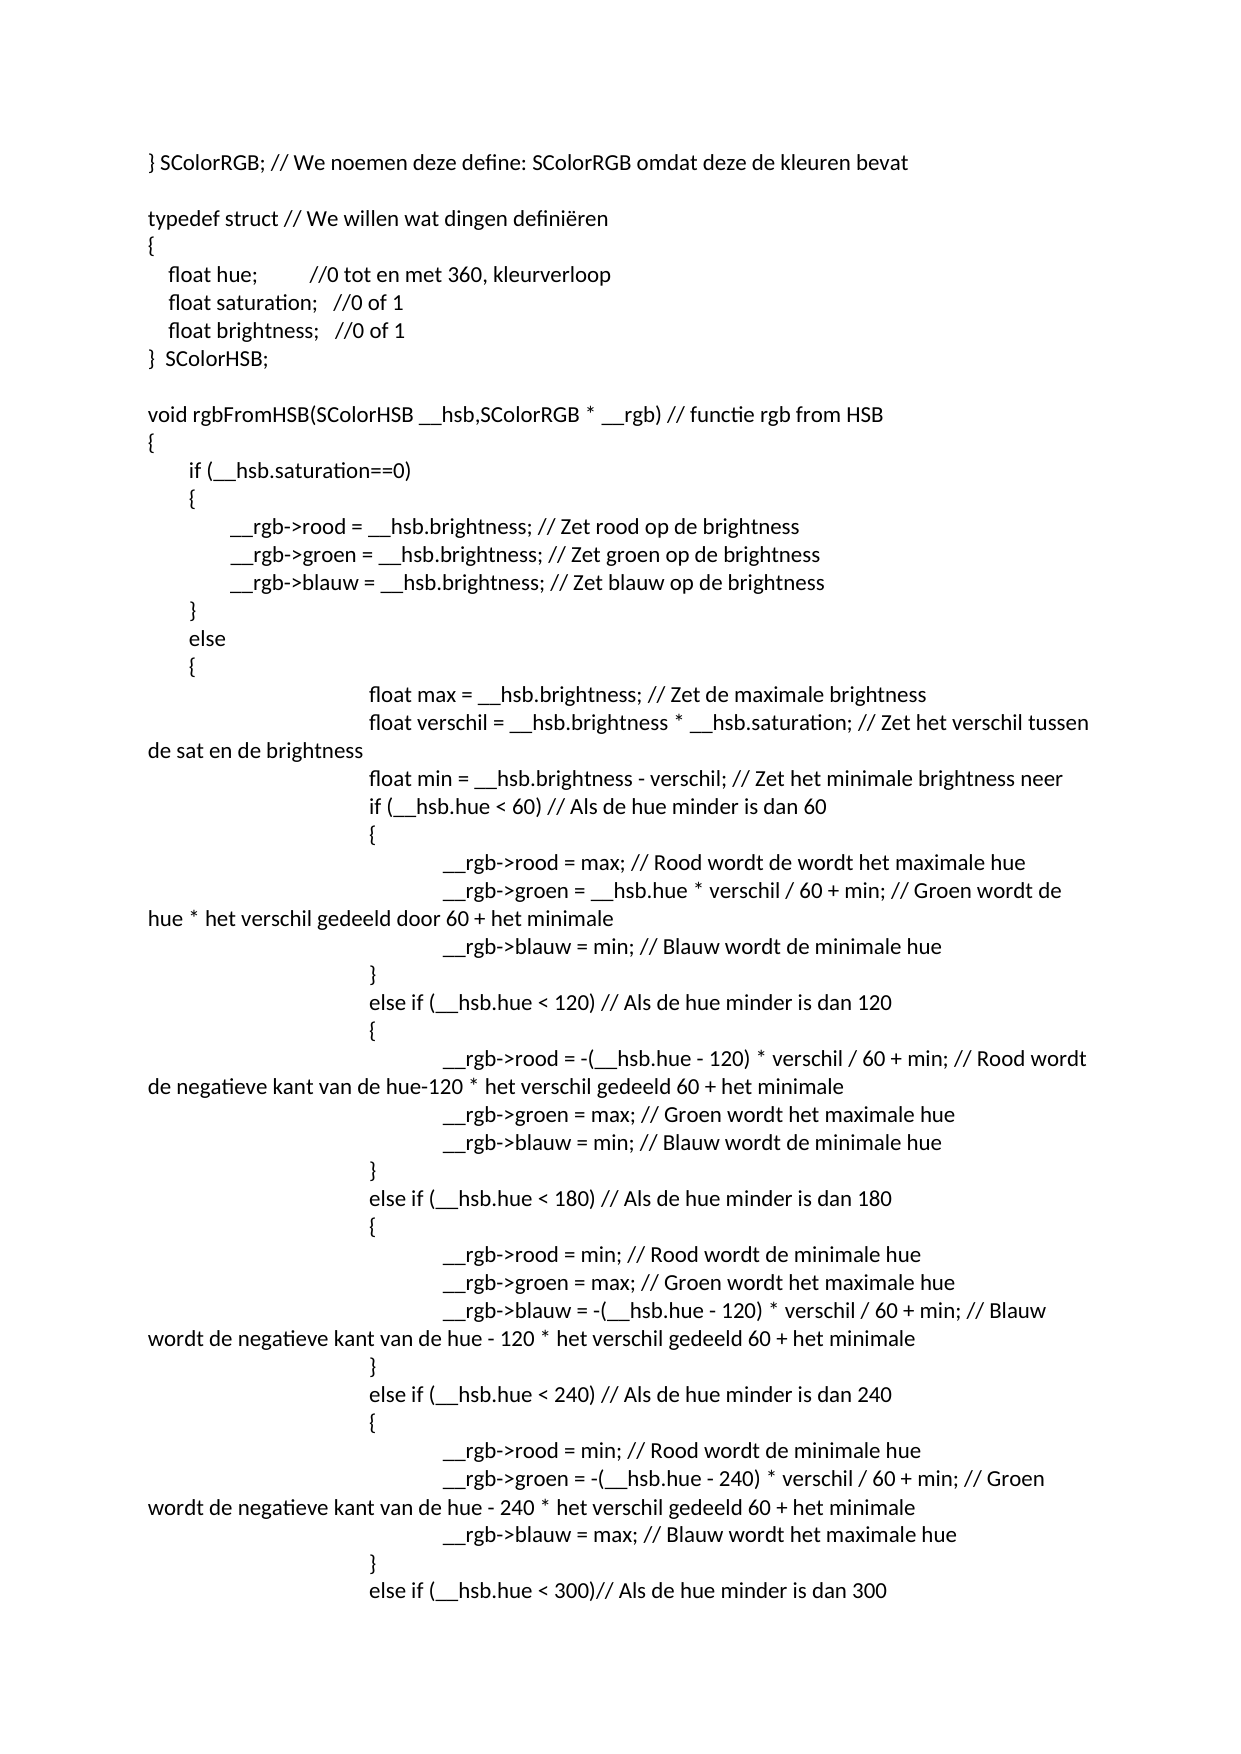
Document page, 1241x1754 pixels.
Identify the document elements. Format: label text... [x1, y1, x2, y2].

text __rgb->groen = max; // Groen wordt het maximale hue [148, 1100, 1093, 1128]
text __rgb->rood = min; // Rood wordt de minimale hue [148, 1240, 1093, 1268]
text float brightness; //0 of 1 [148, 316, 1093, 344]
text else [148, 624, 1093, 652]
text float hue; //0 tot en met 360, kleurverloop [148, 260, 1093, 288]
text } [148, 1549, 1093, 1577]
text else if (__hsb.hue < 300)// Als de hue minder is dan 300 [148, 1577, 1093, 1605]
text __rgb->rood = min; // Rood wordt de minimale hue [148, 1437, 1093, 1464]
text { [148, 1408, 1093, 1437]
text else if (__hsb.hue < 240) // Als de hue minder is dan 240 [148, 1381, 1093, 1408]
text { [148, 484, 1093, 512]
text __rgb->blauw = min; // Blauw wordt de minimale hue [148, 1128, 1093, 1156]
text { [148, 1016, 1093, 1044]
text __rgb->rood = max; // Rood wordt de wordt het maximale hue [148, 848, 1093, 876]
text { [148, 232, 1093, 260]
text __rgb->groen = __hsb.brightness; // Zet groen op de brightness [148, 540, 1093, 568]
text __rgb->groen = max; // Groen wordt het maximale hue [148, 1268, 1093, 1296]
text } [148, 1352, 1093, 1381]
text } [148, 596, 1093, 624]
text __rgb->blauw = min; // Blauw wordt de minimale hue [148, 932, 1093, 960]
text } SColorHSB; [148, 344, 1093, 372]
text float saturation; //0 of 1 [148, 288, 1093, 316]
text float min = __hsb.brightness - verschil; // Zet het minimale brightness neer [148, 764, 1093, 792]
text __rgb->groen = -(__hsb.hue - 240) * verschil / 60 + min; // Groen wordt de negatieve kant van de hue - 240 * het verschil gedeeld 60 + het minimale [148, 1464, 1093, 1521]
text void rgbFromHSB(SColorHSB __hsb,SColorRGB * __rgb) // functie rgb from HSB [148, 400, 1093, 428]
text if (__hsb.saturation==0) [148, 456, 1093, 484]
text { [148, 428, 1093, 456]
text __rgb->groen = __hsb.hue * verschil / 60 + min; // Groen wordt de hue * het verschil gedeeld door 60 + het minimale [148, 876, 1093, 932]
text __rgb->blauw = __hsb.brightness; // Zet blauw op de brightness [148, 568, 1093, 596]
text __rgb->rood = -(__hsb.hue - 120) * verschil / 60 + min; // Rood wordt de negatieve kant van de hue-120 * het verschil gedeeld 60 + het minimale [148, 1044, 1093, 1100]
text float verschil = __hsb.brightness * __hsb.saturation; // Zet het verschil tussen de sat en de brightness [148, 708, 1093, 764]
text __rgb->rood = __hsb.brightness; // Zet rood op de brightness [148, 512, 1093, 540]
text float max = __hsb.brightness; // Zet de maximale brightness [148, 680, 1093, 708]
text else if (__hsb.hue < 180) // Als de hue minder is dan 180 [148, 1184, 1093, 1212]
text { [148, 1212, 1093, 1240]
text __rgb->blauw = -(__hsb.hue - 120) * verschil / 60 + min; // Blauw wordt de negatieve kant van de hue - 120 * het verschil gedeeld 60 + het minimale [148, 1296, 1093, 1352]
text { [148, 652, 1093, 680]
text } [148, 960, 1093, 988]
text } SColorRGB; // We noemen deze define: SColorRGB omdat deze de kleuren bevat [148, 148, 1093, 176]
text } [148, 1156, 1093, 1184]
text { [148, 820, 1093, 848]
text __rgb->blauw = max; // Blauw wordt het maximale hue [148, 1521, 1093, 1549]
text else if (__hsb.hue < 120) // Als de hue minder is dan 120 [148, 988, 1093, 1016]
text if (__hsb.hue < 60) // Als de hue minder is dan 60 [148, 792, 1093, 820]
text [148, 204, 1093, 232]
